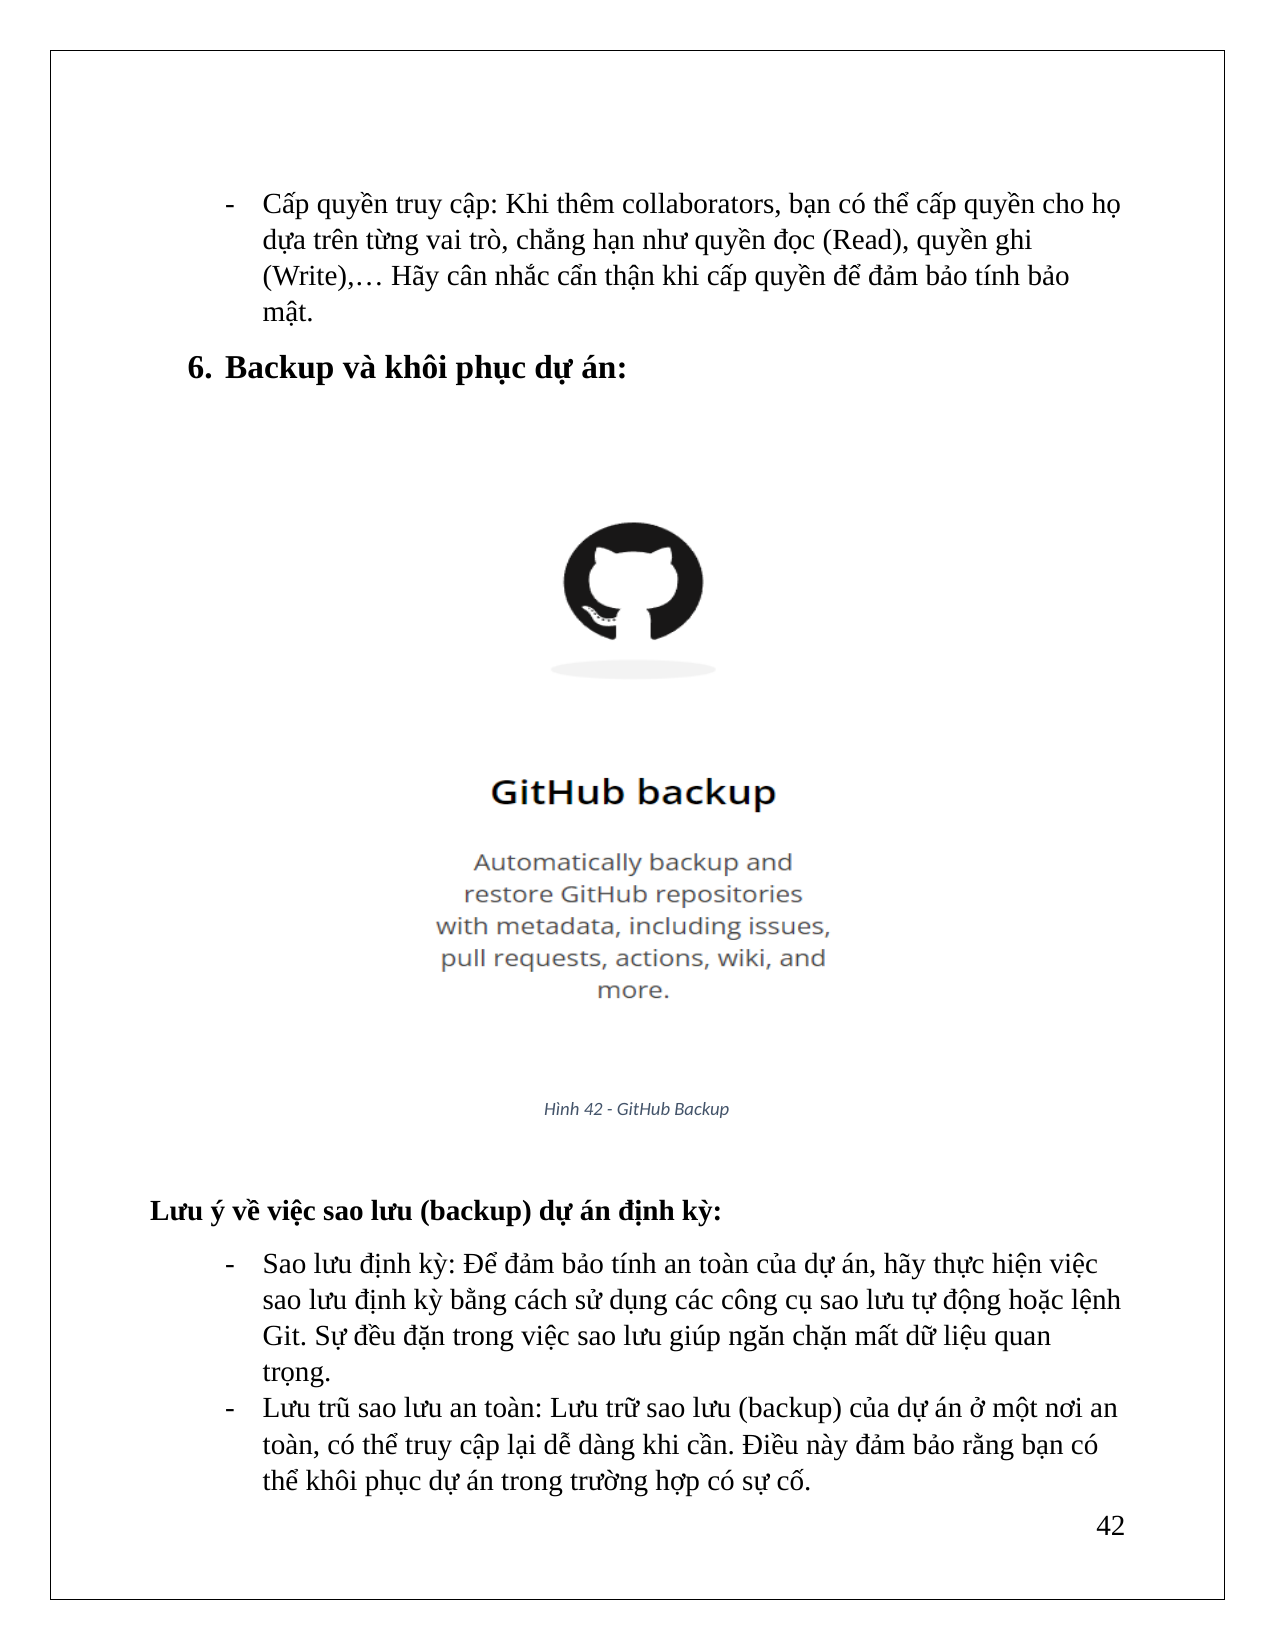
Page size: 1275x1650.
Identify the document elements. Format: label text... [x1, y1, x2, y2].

list Sao lưu định kỳ: Để đảm bảo tính an toàn của dự án, hãy thực hiện việc sao lưu định kỳ bằng cách sử dụng các công cụ sao lưu tự động hoặc lệnh Git. Sự đều đặn trong việc sao lưu giúp ngăn chặn mất dữ liệu quan trọng. [225, 1246, 1125, 1388]
text Lưu ý về việc sao lưu (backup) dự án định kỳ: [150, 1193, 1125, 1227]
text Hình 42 - GitHub Backup [150, 1097, 1125, 1119]
list Lưu trũ sao lưu an toàn: Lưu trữ sao lưu (backup) của dự án ở một nơi an toàn, có thể truy cập lại dễ dàng khi cần. Điều này đảm bảo rằng bạn có thể khôi phục dự án trong trường hợp có sự cố. [225, 1391, 1125, 1496]
picture [373, 388, 902, 1078]
subtitle Backup và khôi phục dự án: [187, 347, 1125, 386]
list Cấp quyền truy cập: Khi thêm collaborators, bạn có thể cấp quyền cho họ dựa trên từng vai trò, chẳng hạn như quyền đọc (Read), quyền ghi (Write),… Hãy cân nhắc cẩn thận khi cấp quyền để đảm bảo tính bảo mật. [225, 186, 1125, 328]
